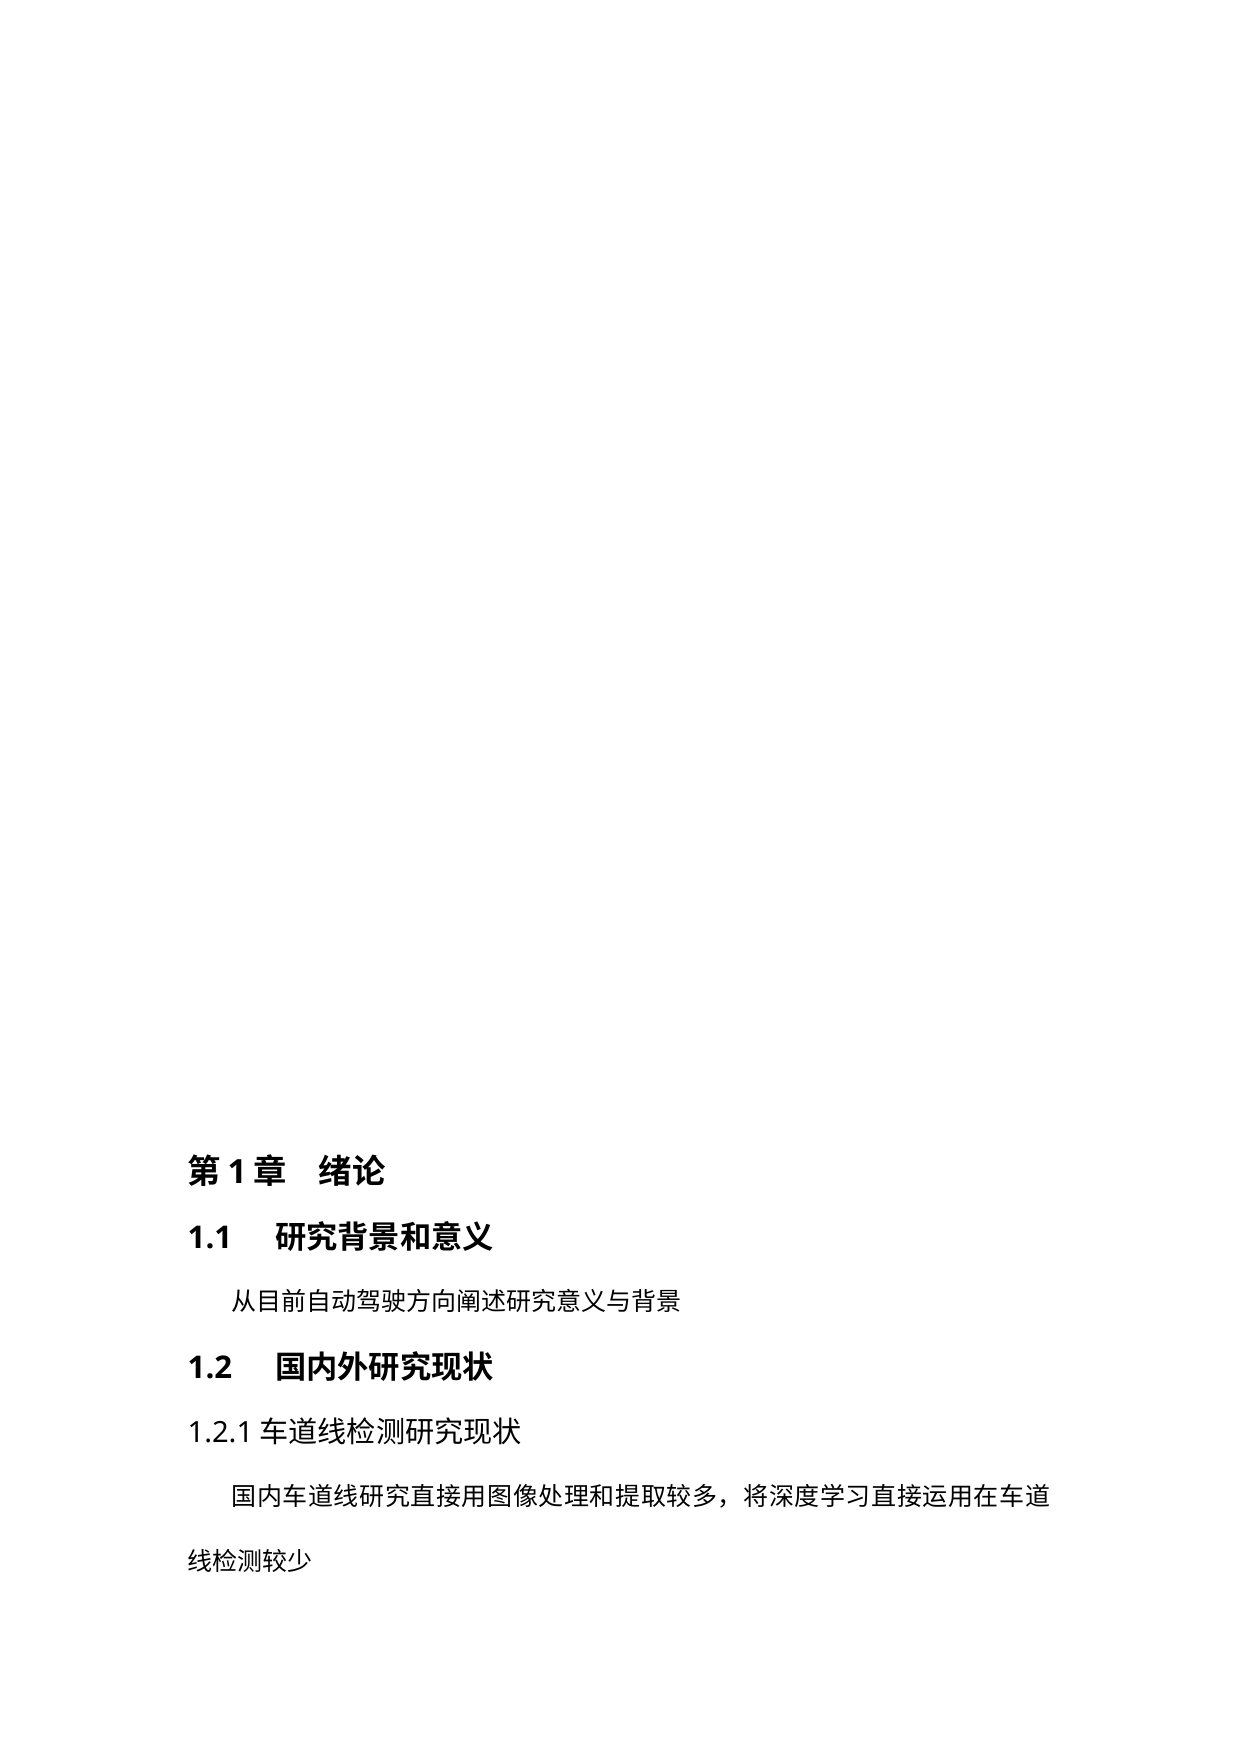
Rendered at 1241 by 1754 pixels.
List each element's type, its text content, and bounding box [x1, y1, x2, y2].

subtitle 第1章 绪论 [187, 1137, 1053, 1202]
subtitle 1.1 研究背景和意义 [187, 1202, 1053, 1267]
subtitle 1.2 国内外研究现状 [187, 1332, 1053, 1397]
text 国内车道线研究直接用图像处理和提取较多，将深度学习直接运用在车道线检测较少 [187, 1462, 1053, 1592]
subtitle 1.2.1车道线检测研究现状 [187, 1397, 1053, 1462]
text 从目前自动驾驶方向阐述研究意义与背景 [187, 1267, 1053, 1332]
